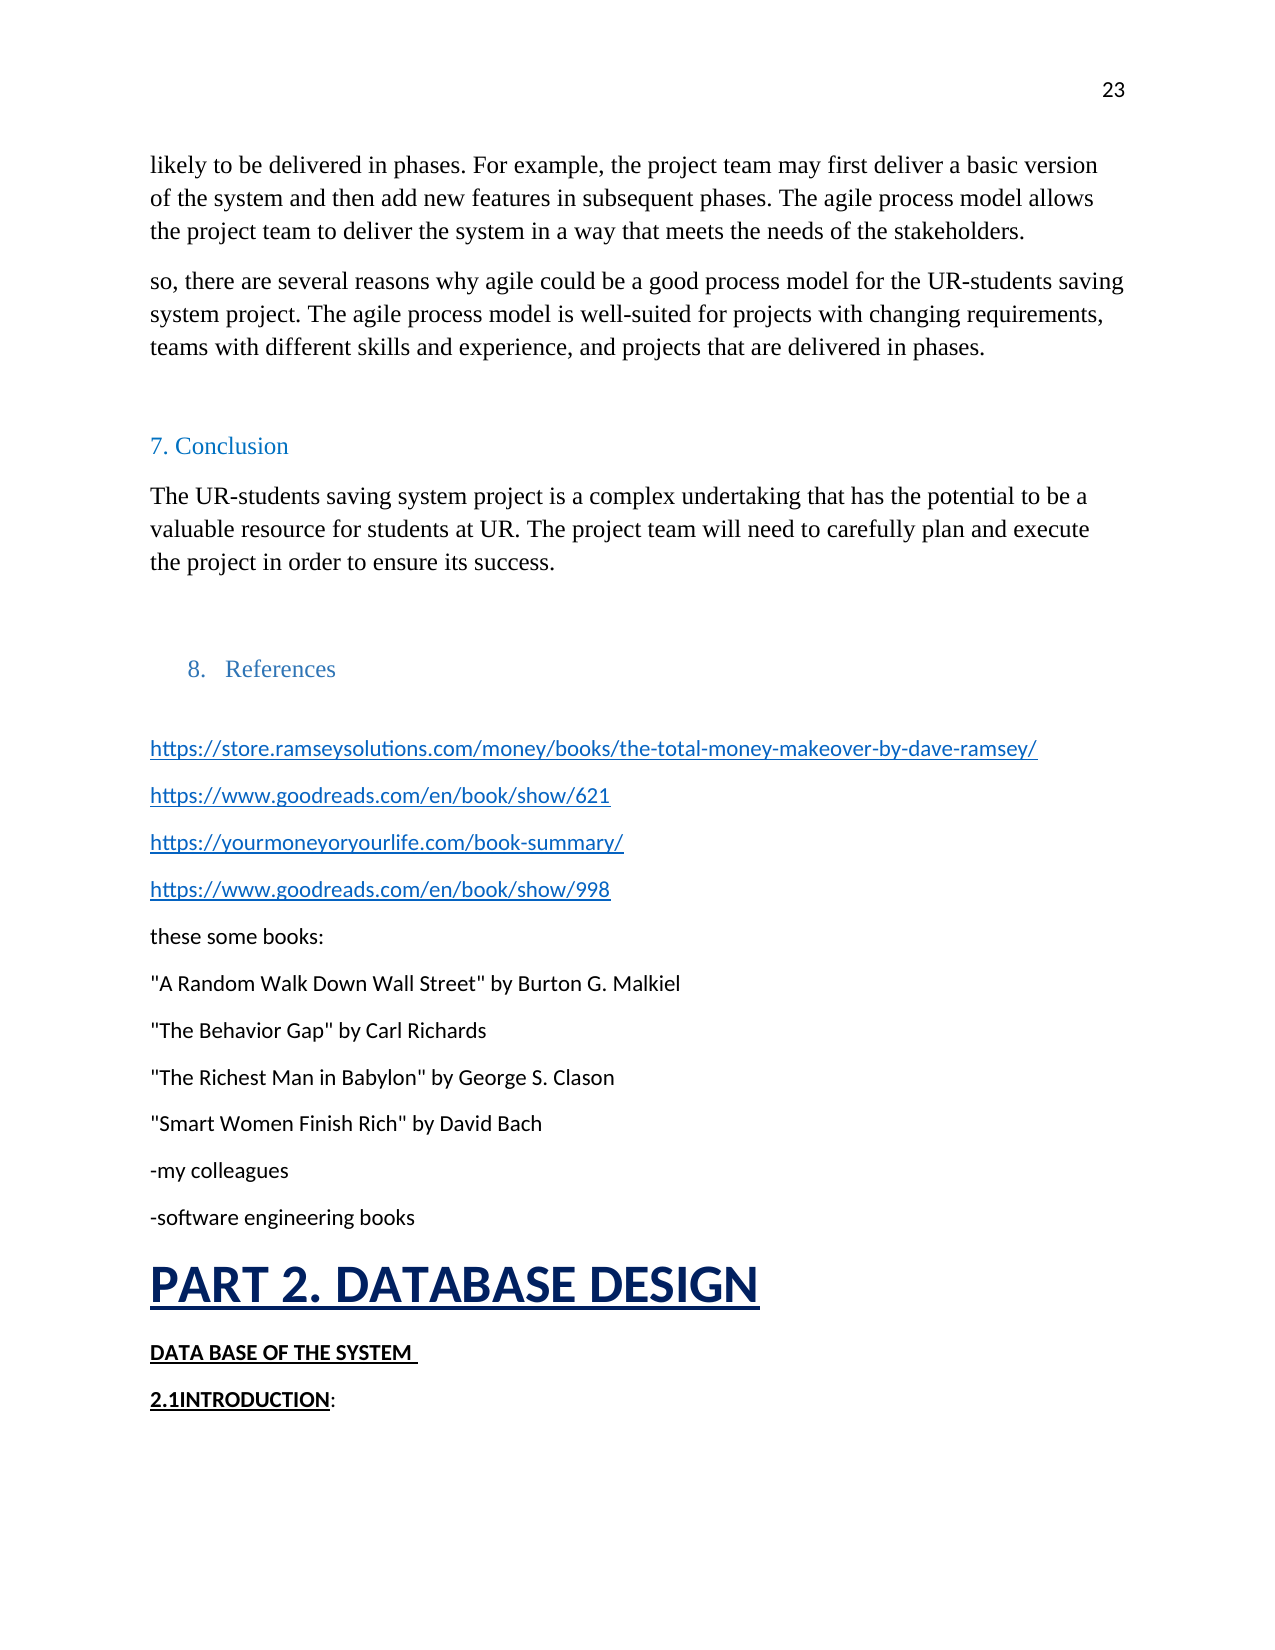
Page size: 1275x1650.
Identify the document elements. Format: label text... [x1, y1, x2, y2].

text 7. Conclusion [150, 431, 1125, 460]
text these some books: [150, 922, 1125, 950]
text https://www.goodreads.com/en/book/show/998 [150, 875, 1125, 903]
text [150, 150, 1125, 245]
text -my colleagues [150, 1156, 1125, 1184]
text "Smart Women Finish Rich" by David Bach [150, 1109, 1125, 1137]
text 2.1INTRODUCTION: [150, 1385, 1125, 1413]
subtitle References [187, 654, 1125, 683]
text https://store.ramseysolutions.com/money/books/the-total-money-makeover-by-dave-ramsey/ [150, 734, 1125, 762]
text https://www.goodreads.com/en/book/show/621 [150, 781, 1125, 809]
text so, there are several reasons why agile could be a good process model for the UR-students saving system project. The agile process model is well-suited for projects with changing requirements, teams with different skills and experience, and projects that are delivered in phases. [150, 266, 1125, 361]
text DATA BASE OF THE SYSTEM [150, 1338, 1125, 1366]
text "The Behavior Gap" by Carl Richards [150, 1016, 1125, 1044]
text The UR-students saving system project is a complex undertaking that has the potential to be a valuable resource for students at UR. The project team will need to carefully plan and execute the project in order to ensure its success. [150, 481, 1125, 576]
text "A Random Walk Down Wall Street" by Burton G. Malkiel [150, 969, 1125, 997]
text PART 2. DATABASE DESIGN [150, 1250, 1125, 1316]
text https://yourmoneyoryourlife.com/book-summary/ [150, 828, 1125, 856]
text -software engineering books [150, 1203, 1125, 1231]
text "The Richest Man in Babylon" by George S. Clason [150, 1063, 1125, 1091]
